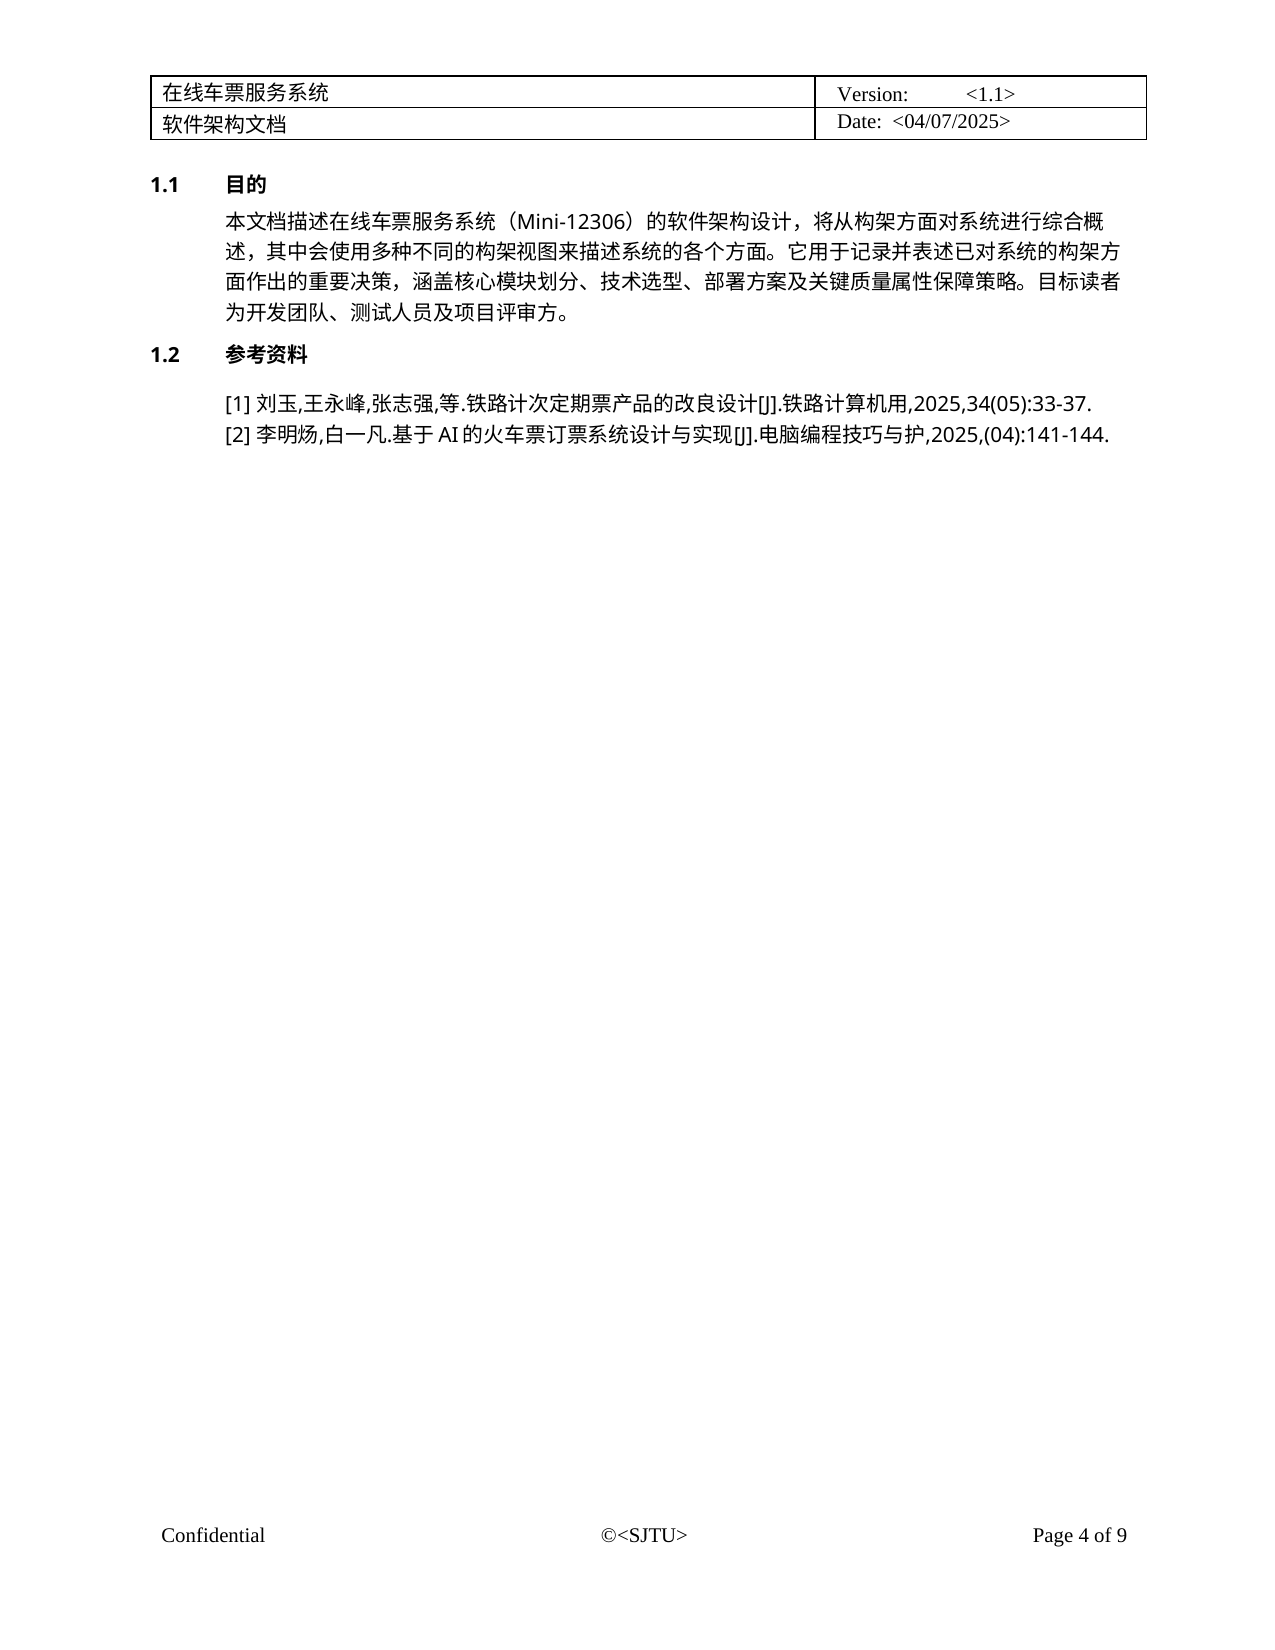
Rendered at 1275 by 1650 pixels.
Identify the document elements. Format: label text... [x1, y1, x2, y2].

text 本文档描述在线车票服务系统（Mini-12306）的软件架构设计，将从构架方面对系统进行综合概述，其中会使用多种不同的构架视图来描述系统的各个方面。它用于记录并表述已对系统的构架方面作出的重要决策，涵盖核心模块划分、技术选型、部署方案及关键质量属性保障策略。目标读者为开发团队、测试人员及项目评审方。 [225, 205, 1125, 326]
subtitle 参考资料 [150, 338, 1125, 369]
subtitle 目的 [150, 168, 1125, 199]
subtitle [1] 刘玉,王永峰,张志强,等.铁路计次定期票产品的改良设计[J].铁路计算机用,2025,34(05):33-37. [2] 李明炀,白一凡.基于AI的火车票订票系统设计与实现[J].电脑编程技巧与护,2025,(04):141-144. [225, 388, 1125, 448]
